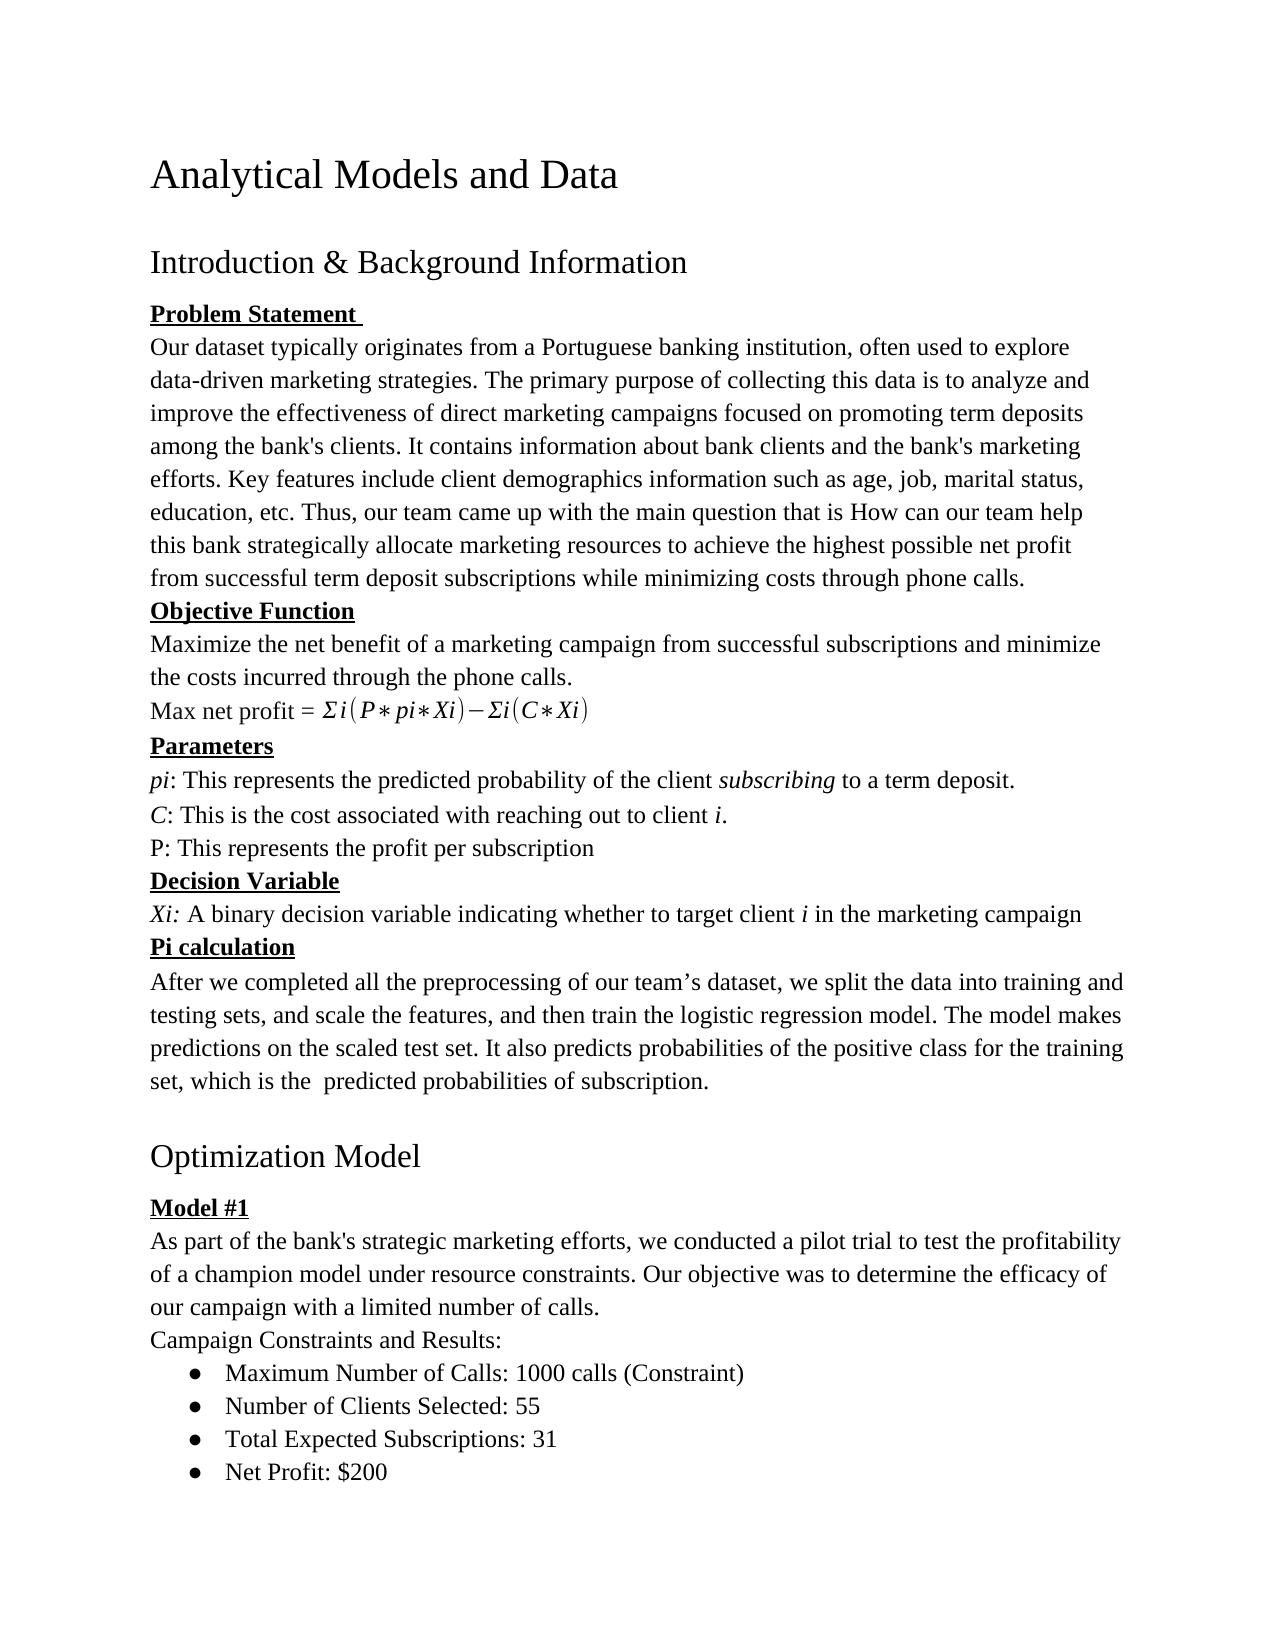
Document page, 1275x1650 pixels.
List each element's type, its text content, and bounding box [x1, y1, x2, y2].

list Total Expected Subscriptions: 31 [187, 1424, 1125, 1453]
text After we completed all the preprocessing of our team’s dataset, we split the data into training and testing sets, and scale the features, and then train the logistic regression model. The model makes predictions on the scaled test set. It also predicts probabilities of the positive class for the training set, which is the predicted probabilities of subscription. [150, 967, 1125, 1094]
text As part of the bank's strategic marketing efforts, we conducted a pilot trial to test the profitability of a champion model under resource constraints. Our objective was to determine the efficacy of our campaign with a limited number of calls. [150, 1226, 1125, 1321]
text P: This represents the profit per subscription [150, 833, 1125, 862]
text Pi calculation [150, 932, 1127, 961]
subtitle Analytical Models and Data [150, 150, 1125, 198]
text Max net profit = [150, 695, 1127, 725]
text Problem Statement [150, 299, 1125, 328]
list Net Profit: $200 [187, 1457, 1125, 1486]
text Parameters [150, 731, 1127, 760]
text Decision Variable [150, 866, 1125, 895]
text Our dataset typically originates from a Portuguese banking institution, often used to explore data-driven marketing strategies. The primary purpose of collecting this data is to analyze and improve the effectiveness of direct marketing campaigns focused on promoting term deposits among the bank's clients. It contains information about bank clients and the bank's marketing efforts. Key features include client demographics information such as age, job, marital status, education, etc. Thus, our team came up with the main question that is ​​How can our team help this bank strategically allocate marketing resources to achieve the highest possible net profit from successful term deposit subscriptions while minimizing costs through phone calls. [150, 332, 1125, 592]
text pi: This represents the predicted probability of the client subscribing to a term deposit. [150, 766, 1127, 794]
text Model #1 [150, 1193, 1125, 1222]
text Maximize the net benefit of a marketing campaign from successful subscriptions and minimize the costs incurred through the phone calls. [150, 629, 1125, 691]
text Xi: A binary decision variable indicating whether to target client i in the marketing campaign [150, 899, 1125, 928]
text Objective Function [150, 596, 1125, 625]
list Maximum Number of Calls: 1000 calls (Constraint) [187, 1358, 1125, 1387]
subtitle Introduction & Background Information [150, 243, 1125, 281]
subtitle Optimization Model [150, 1136, 1125, 1174]
text C: This is the cost associated with reaching out to client i. [150, 800, 1125, 829]
list Number of Clients Selected: 55 [187, 1391, 1125, 1420]
text Campaign Constraints and Results: [150, 1325, 1125, 1354]
